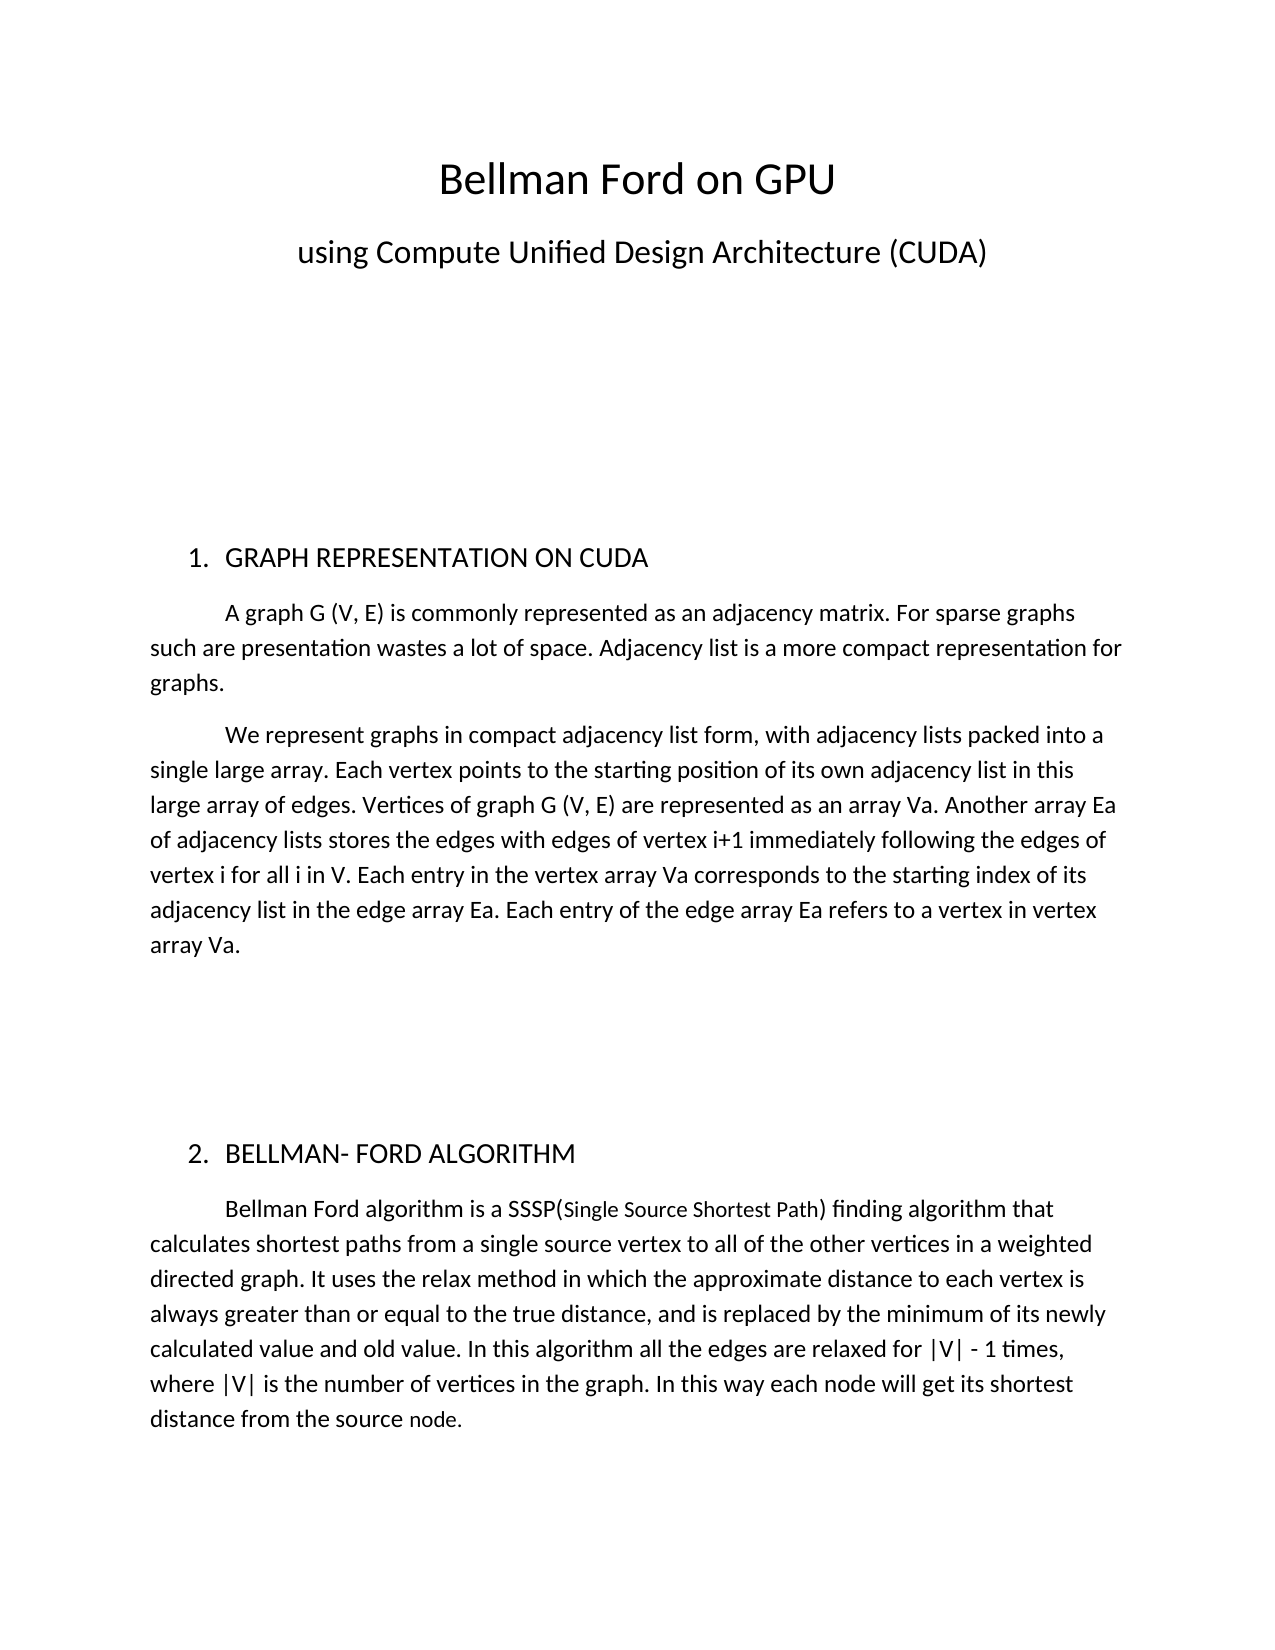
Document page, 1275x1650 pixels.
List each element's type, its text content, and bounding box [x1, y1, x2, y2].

text Bellman Ford algorithm is a SSSP(Single Source Shortest Path) finding algorithm that calculates shortest paths from a single source vertex to all of the other vertices in a weighted directed graph. It uses the relax method in which the approximate distance to each vertex is always greater than or equal to the true distance, and is replaced by the minimum of its newly calculated value and old value. In this algorithm all the edges are relaxed for |V| - 1 times, where |V| is the number of vertices in the graph. In this way each node will get its shortest distance from the source node. [150, 1193, 1125, 1433]
text Bellman Ford on GPU [150, 150, 1125, 206]
text We represent graphs in compact adjacency list form, with adjacency lists packed into a single large array. Each vertex points to the starting position of its own adjacency list in this large array of edges. Vertices of graph G (V, E) are represented as an array Va. Another array Ea of adjacency lists stores the edges with edges of vertex i+1 immediately following the edges of vertex i for all i in V. Each entry in the vertex array Va corresponds to the starting index of its adjacency list in the edge array Ea. Each entry of the edge array Ea refers to a vertex in vertex array Va. [150, 719, 1125, 959]
list GRAPH REPRESENTATION ON CUDA [187, 539, 1125, 575]
text A graph G (V, E) is commonly represented as an adjacency matrix. For sparse graphs such are presentation wastes a lot of space. Adjacency list is a more compact representation for graphs. [150, 597, 1125, 698]
list BELLMAN- FORD ALGORITHM [187, 1135, 1125, 1171]
text using Compute Unified Design Architecture (CUDA) [150, 231, 1125, 272]
